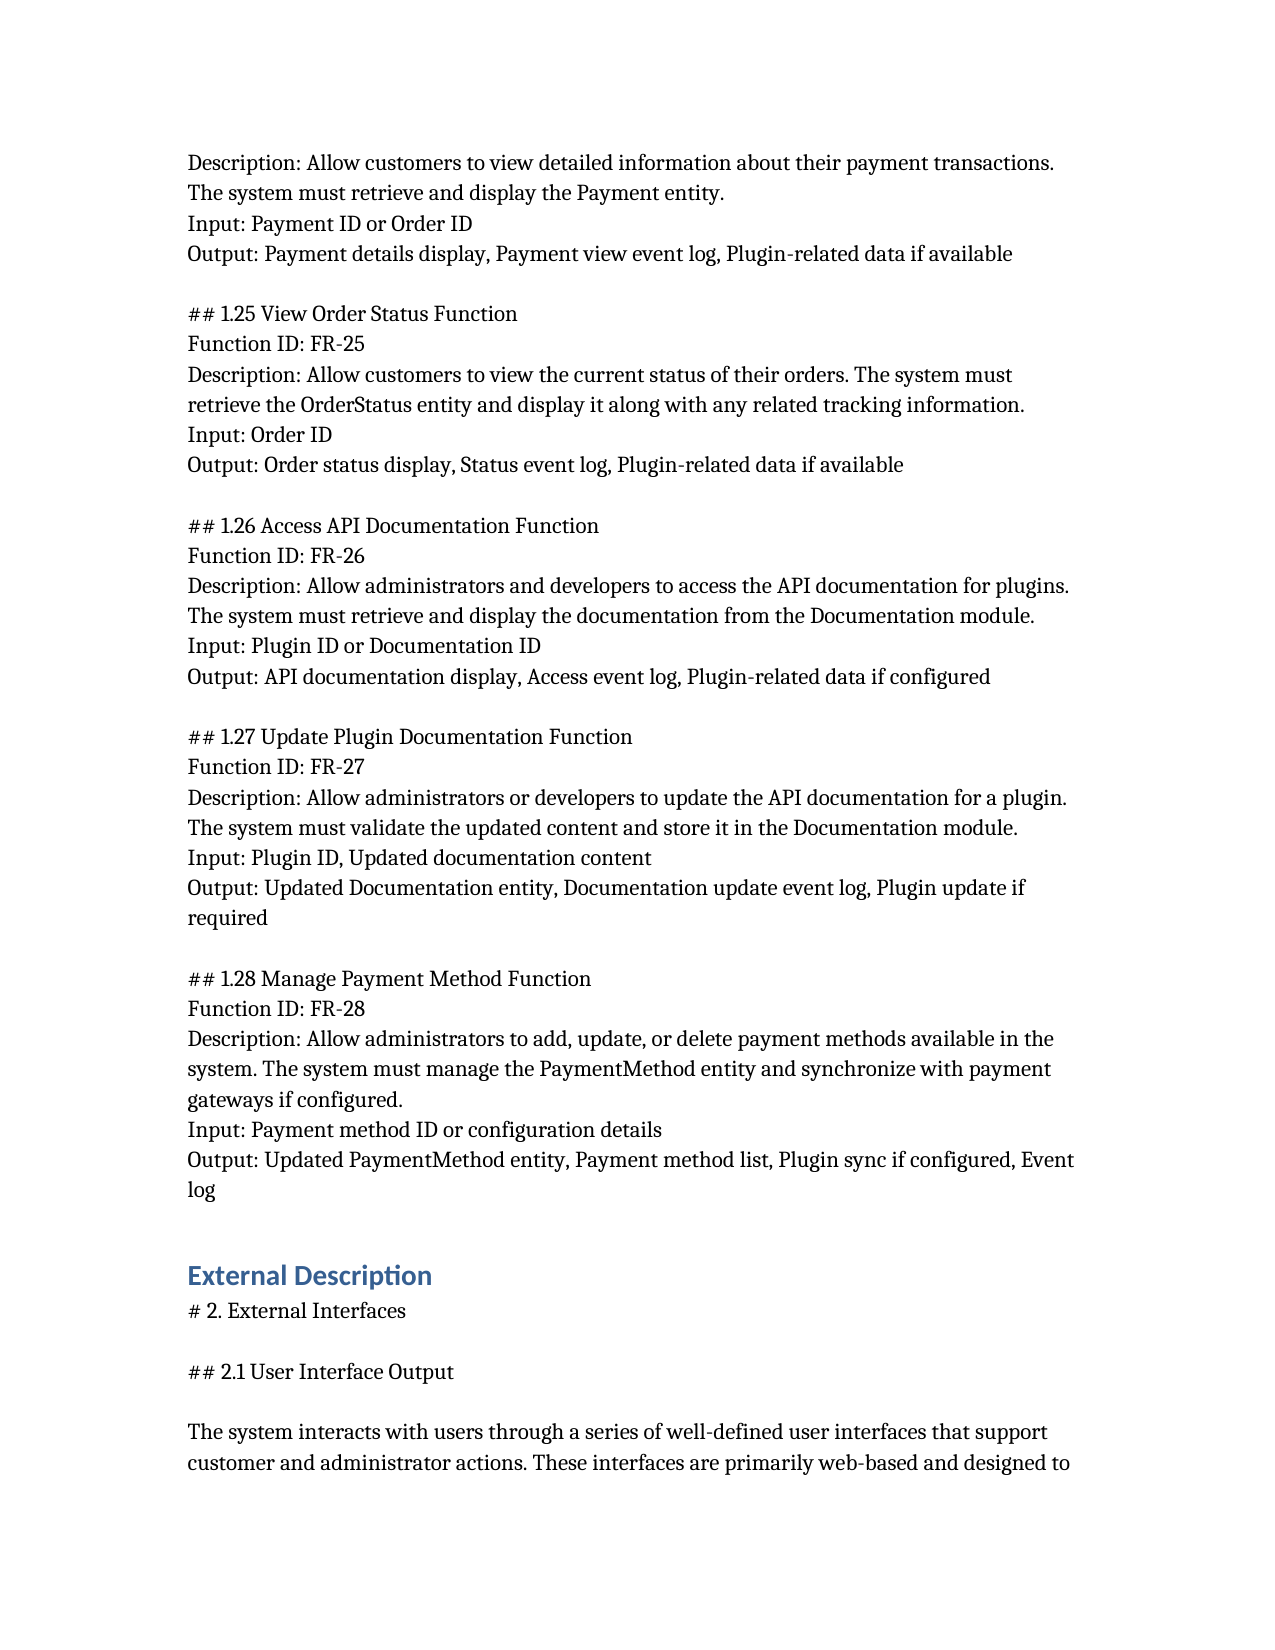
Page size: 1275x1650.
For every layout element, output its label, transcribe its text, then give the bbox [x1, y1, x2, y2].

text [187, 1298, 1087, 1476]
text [187, 150, 1087, 1203]
subtitle External Description [187, 1257, 1087, 1293]
